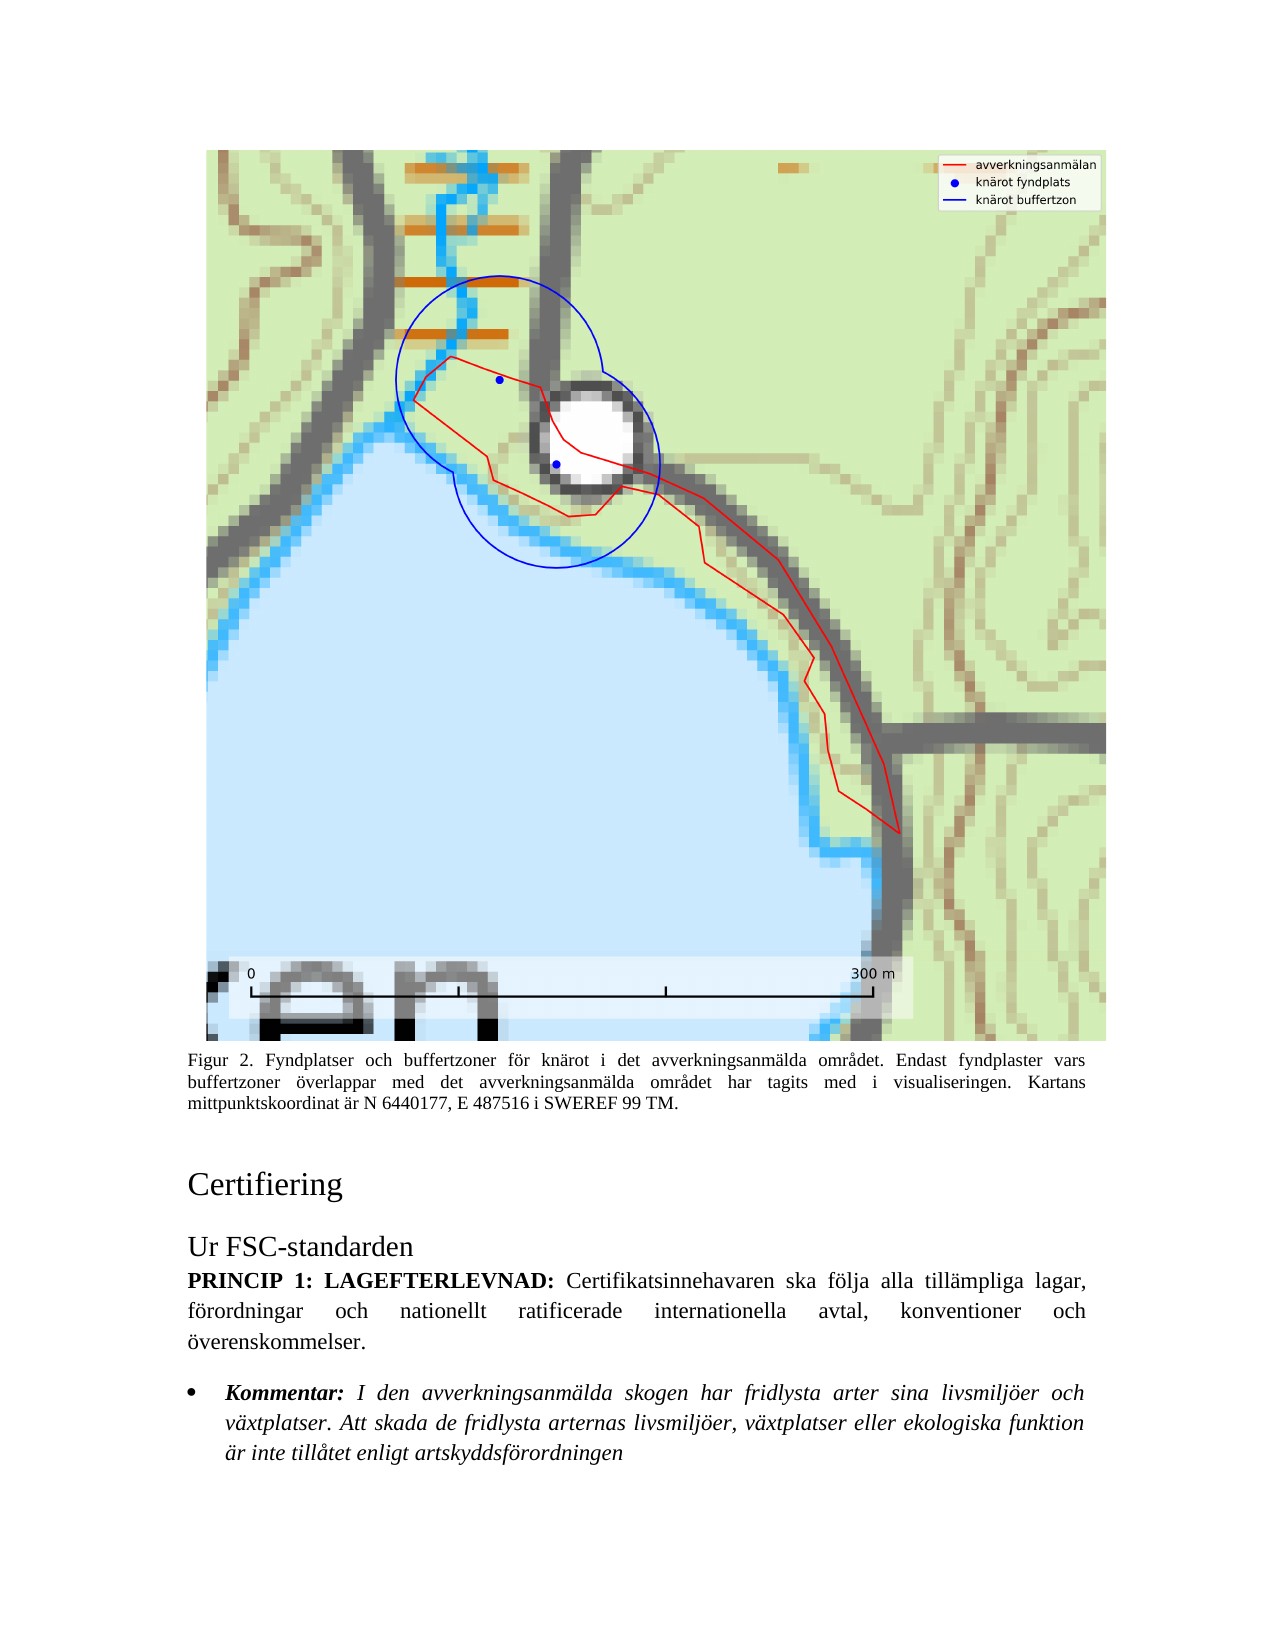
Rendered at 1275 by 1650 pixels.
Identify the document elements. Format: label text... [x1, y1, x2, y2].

text Figur 2. Fyndplatser och buffertzoner för knärot i det avverkningsanmälda området. Endast fyndplaster vars buffertzoner överlappar med det avverkningsanmälda området har tagits med i visualiseringen. Kartans mittpunktskoordinat är N 6440177, E 487516 i SWEREF 99 TM. [187, 1049, 1087, 1114]
text PRINCIP 1: LAGEFTERLEVNAD: Certifikatsinnehavaren ska följa alla tillämpliga lagar, förordningar och nationellt ratificerade internationella avtal, konventioner och överenskommelser. [187, 1267, 1087, 1354]
picture [206, 150, 1107, 1041]
list Kommentar: I den avverkningsanmälda skogen har fridlysta arter sina livsmiljöer och växtplatser. Att skada de fridlysta arternas livsmiljöer, växtplatser eller ekologiska funktion är inte tillåtet enligt artskyddsförordningen [187, 1379, 1087, 1466]
subtitle Ur FSC-standarden [187, 1229, 1087, 1262]
subtitle Certifiering [187, 1164, 1087, 1202]
